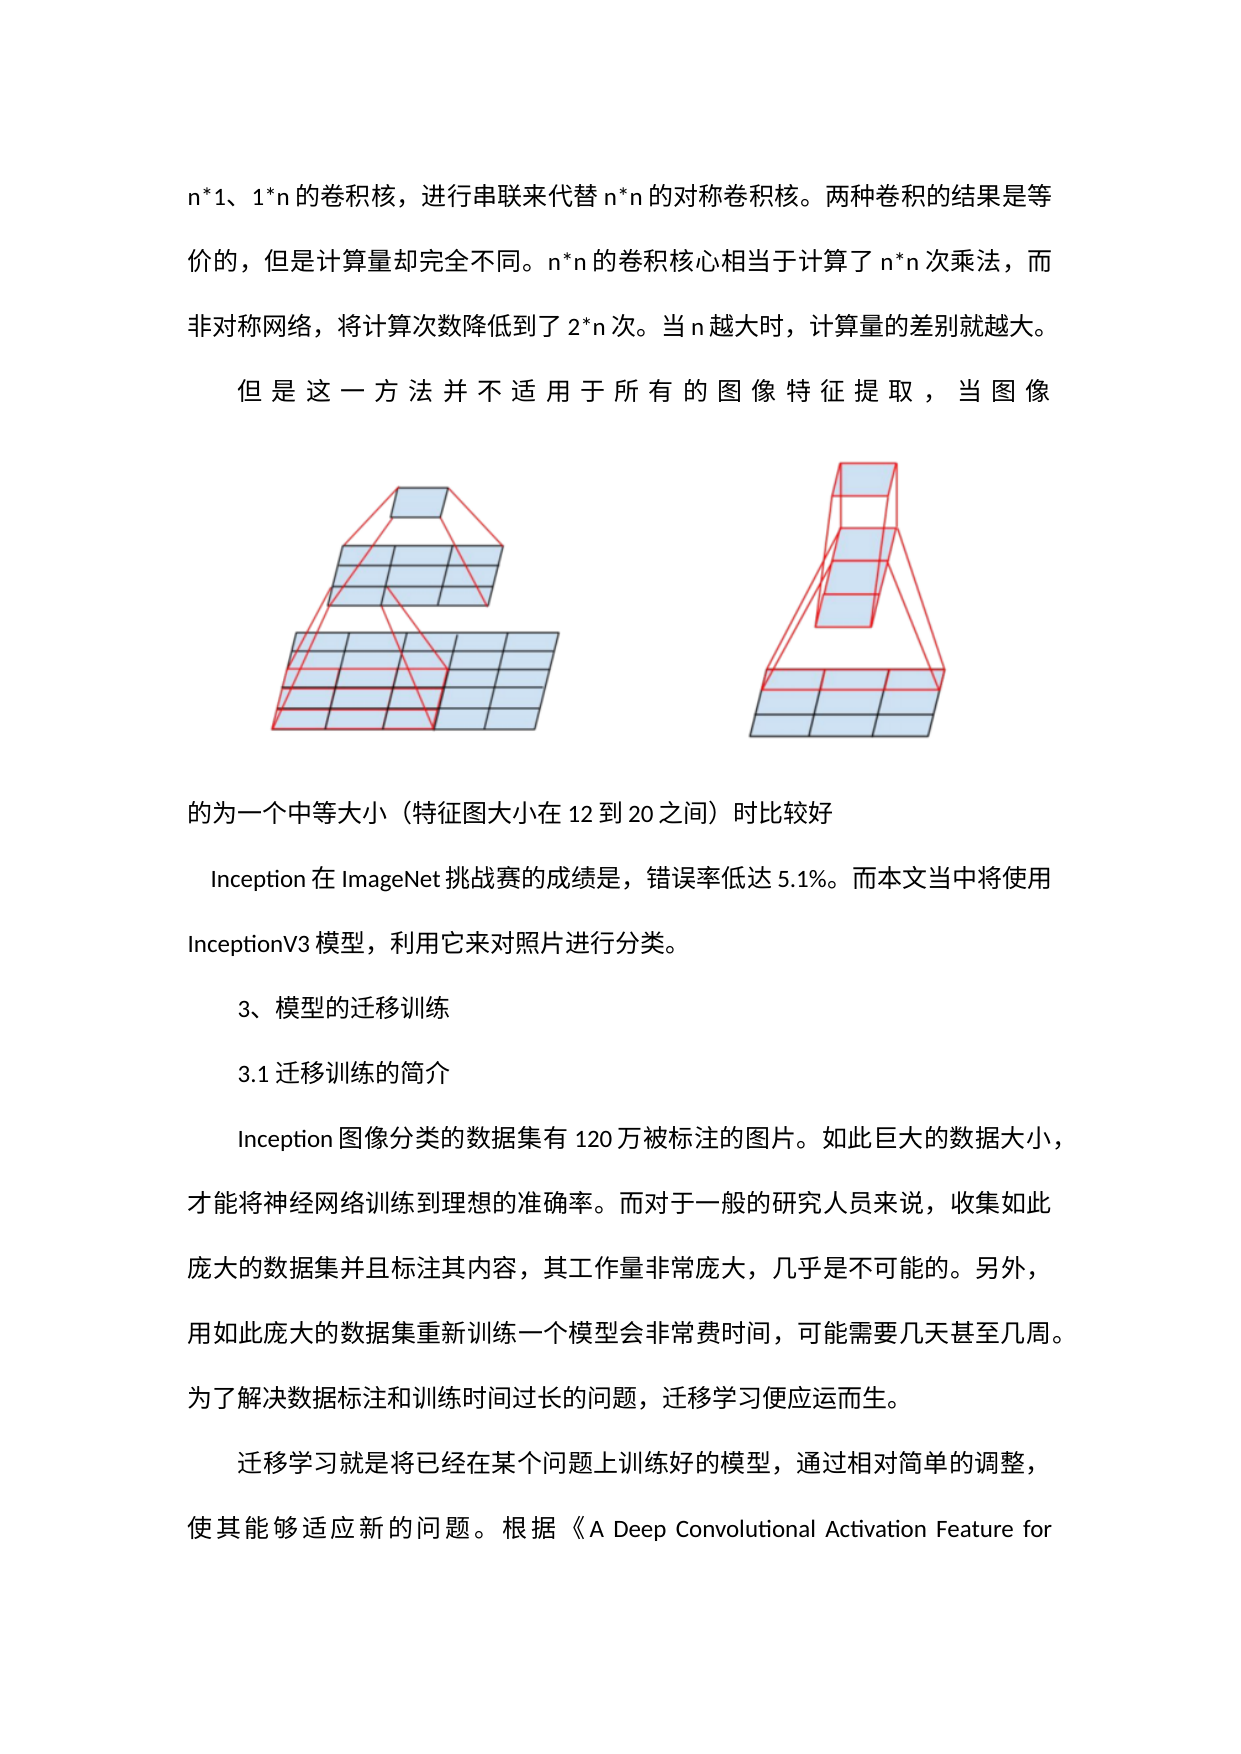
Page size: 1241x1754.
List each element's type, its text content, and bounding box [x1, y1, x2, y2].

text Inception在ImageNet挑战赛的成绩是，错误率低达5.1%。而本文当中将使用InceptionV3模型，利用它来对照片进行分类。 [187, 844, 1053, 974]
picture [187, 422, 1050, 768]
text Inception图像分类的数据集有120万被标注的图片。如此巨大的数据大小，才能将神经网络训练到理想的准确率。而对于一般的研究人员来说，收集如此庞大的数据集并且标注其内容，其工作量非常庞大，几乎是不可能的。另外，用如此庞大的数据集重新训练一个模型会非常费时间，可能需要几天甚至几周。为了解决数据标注和训练时间过长的问题，迁移学习便应运而生。 [187, 1104, 1053, 1429]
text 3.1 迁移训练的简介 [187, 1039, 1053, 1104]
text 3、模型的迁移训练 [187, 974, 1053, 1039]
